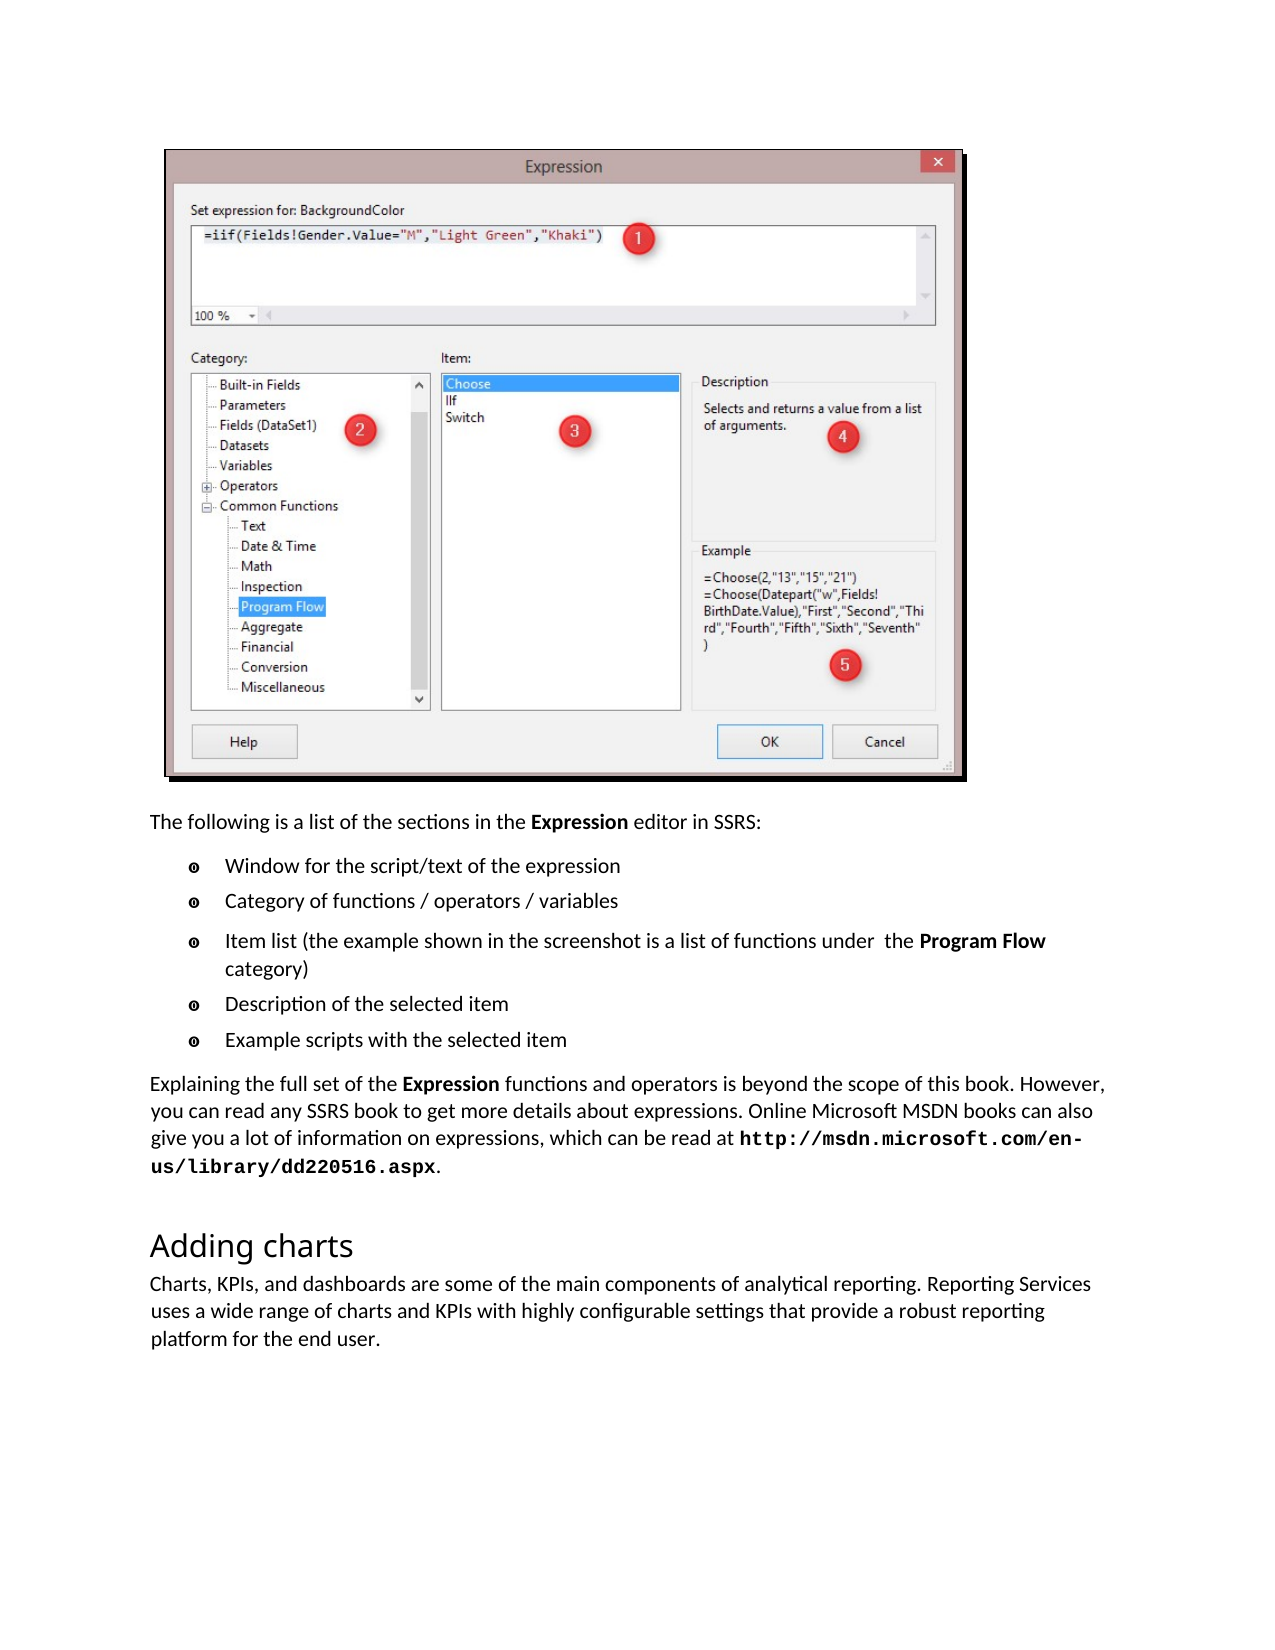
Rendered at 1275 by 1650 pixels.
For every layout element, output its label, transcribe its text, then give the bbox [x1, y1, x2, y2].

text Explaining the full set of the Expression functions and operators is beyond the scope of this book. However, you can read any SSRS book to get more details about expressions. Online Microsoft MSDN books can also give you a lot of information on expressions, which can be read at http://msdn.microsoft.com/en-us/library/dd220516.aspx. [149, 1070, 1120, 1179]
text Charts, KPIs, and dashboards are some of the main components of analytical reporting. Reporting Services uses a wide range of charts and KPIs with highly configurable settings that provide a robust reporting platform for the end user. [149, 1270, 1120, 1352]
list Category of functions / operators / variables [187, 888, 1120, 914]
list Description of the selected item [187, 990, 1120, 1017]
list Window for the script/text of the expression [187, 852, 1120, 879]
text The following is a list of the sections in the Expression editor in SSRS: [149, 808, 1120, 835]
picture [166, 150, 962, 776]
list Example scripts with the selected item [187, 1026, 1120, 1052]
list Item list (the example shown in the screenshot is a list of functions under the Program Flow category) [187, 927, 1120, 981]
text Adding charts [149, 1224, 1125, 1267]
